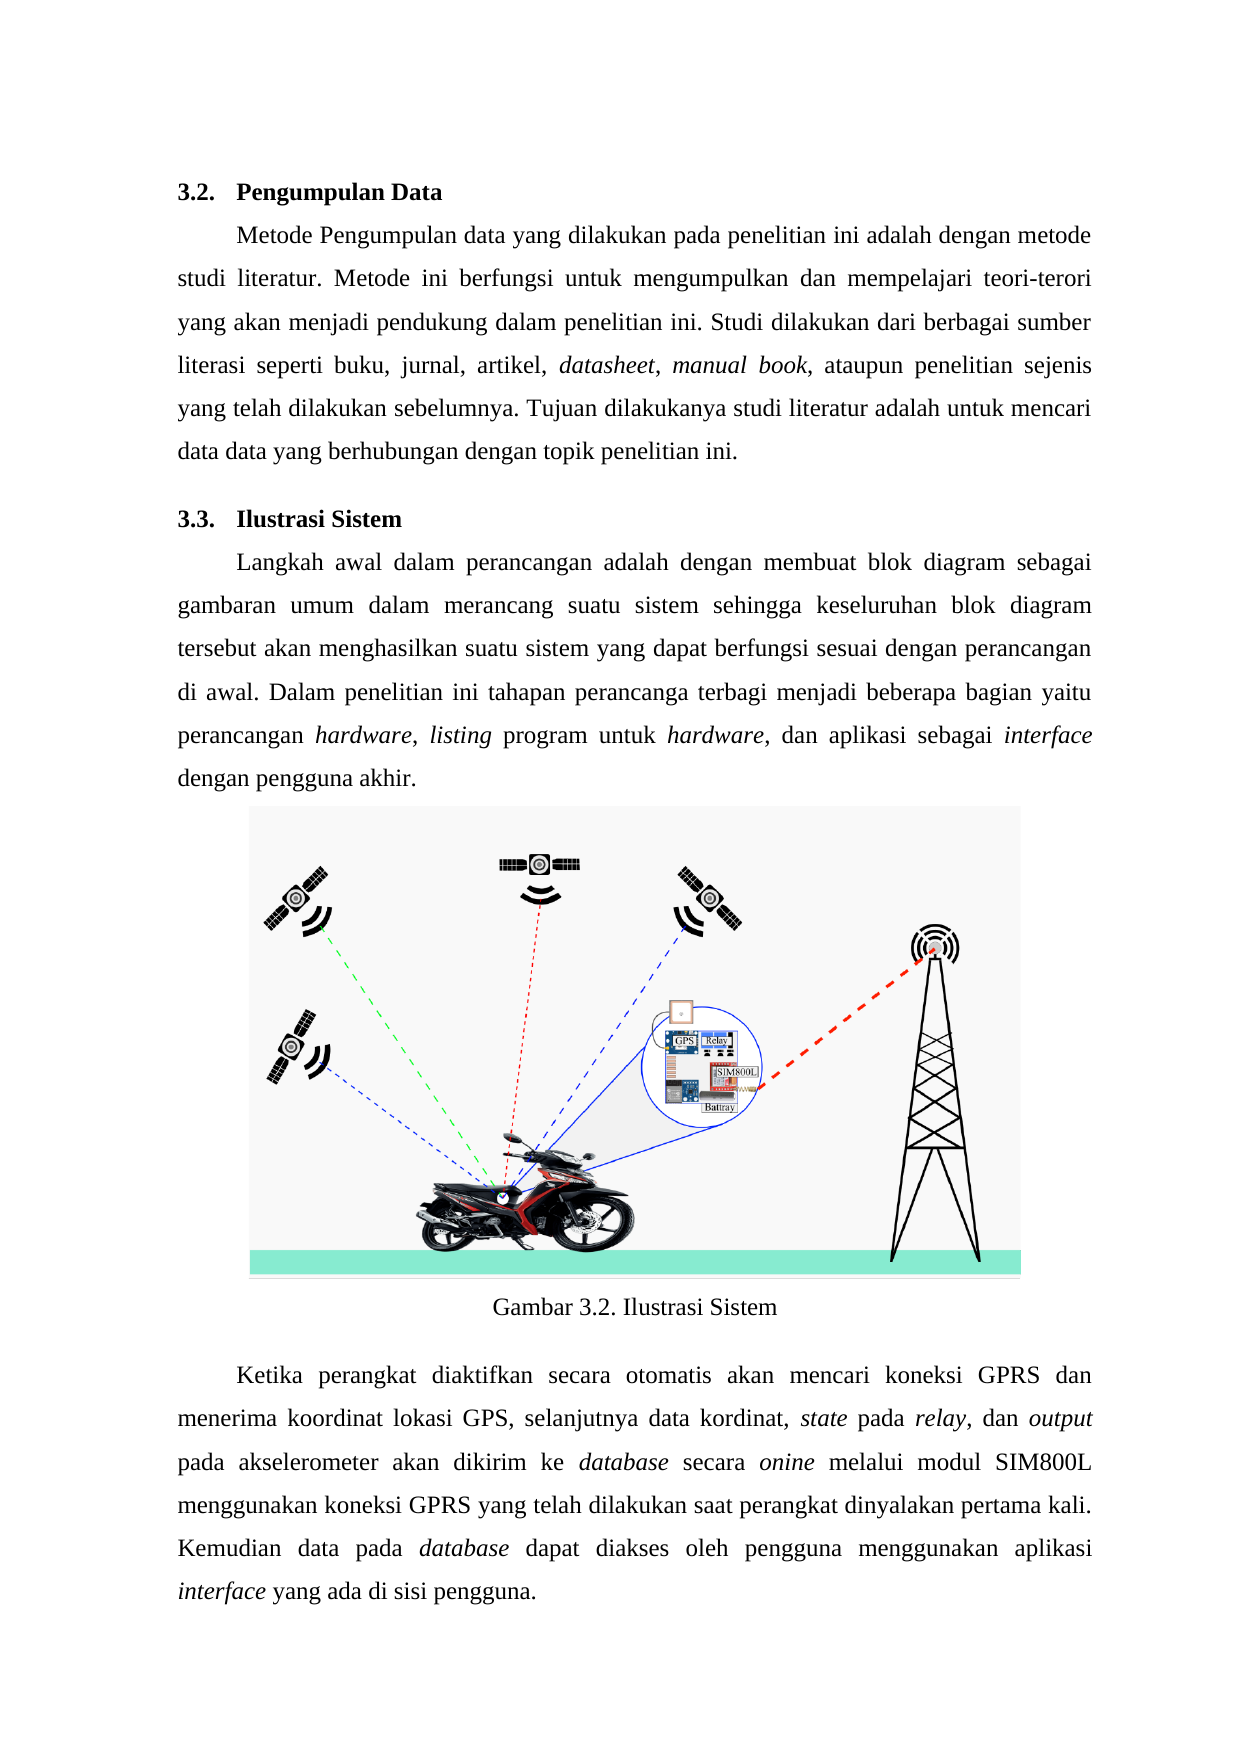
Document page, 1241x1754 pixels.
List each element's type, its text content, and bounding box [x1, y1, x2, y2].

picture [248, 806, 1021, 1279]
list Ilustrasi Sistem [177, 504, 1092, 533]
list Ketika perangkat diaktifkan secara otomatis akan mencari koneksi GPRS dan menerima koordinat lokasi GPS, selanjutnya data kordinat, state pada relay, dan output pada akselerometer akan dikirim ke database secara onine melalui modul SIM800L menggunakan koneksi GPRS yang telah dilakukan saat perangkat dinyalakan pertama kali. Kemudian data pada database dapat diakses oleh pengguna menggunakan aplikasi interface yang ada di sisi pengguna. [177, 1360, 1092, 1605]
list Pengumpulan Data [177, 177, 1092, 206]
list Langkah awal dalam perancangan adalah dengan membuat blok diagram sebagai gambaran umum dalam merancang suatu sistem sehingga keseluruhan blok diagram tersebut akan menghasilkan suatu sistem yang dapat berfungsi sesuai dengan perancangan di awal. Dalam penelitian ini tahapan perancanga terbagi menjadi beberapa bagian yaitu perancangan hardware, listing program untuk hardware, dan aplikasi sebagai interface dengan pengguna akhir. [177, 547, 1092, 792]
text Gambar 3.2. Ilustrasi Sistem [177, 1292, 1092, 1321]
list Metode Pengumpulan data yang dilakukan pada penelitian ini adalah dengan metode studi literatur. Metode ini berfungsi untuk mengumpulkan dan mempelajari teori-terori yang akan menjadi pendukung dalam penelitian ini. Studi dilakukan dari berbagai sumber literasi seperti buku, jurnal, artikel, datasheet, manual book, ataupun penelitian sejenis yang telah dilakukan sebelumnya. Tujuan dilakukanya studi literatur adalah untuk mencari data data yang berhubungan dengan topik penelitian ini. [177, 220, 1092, 465]
